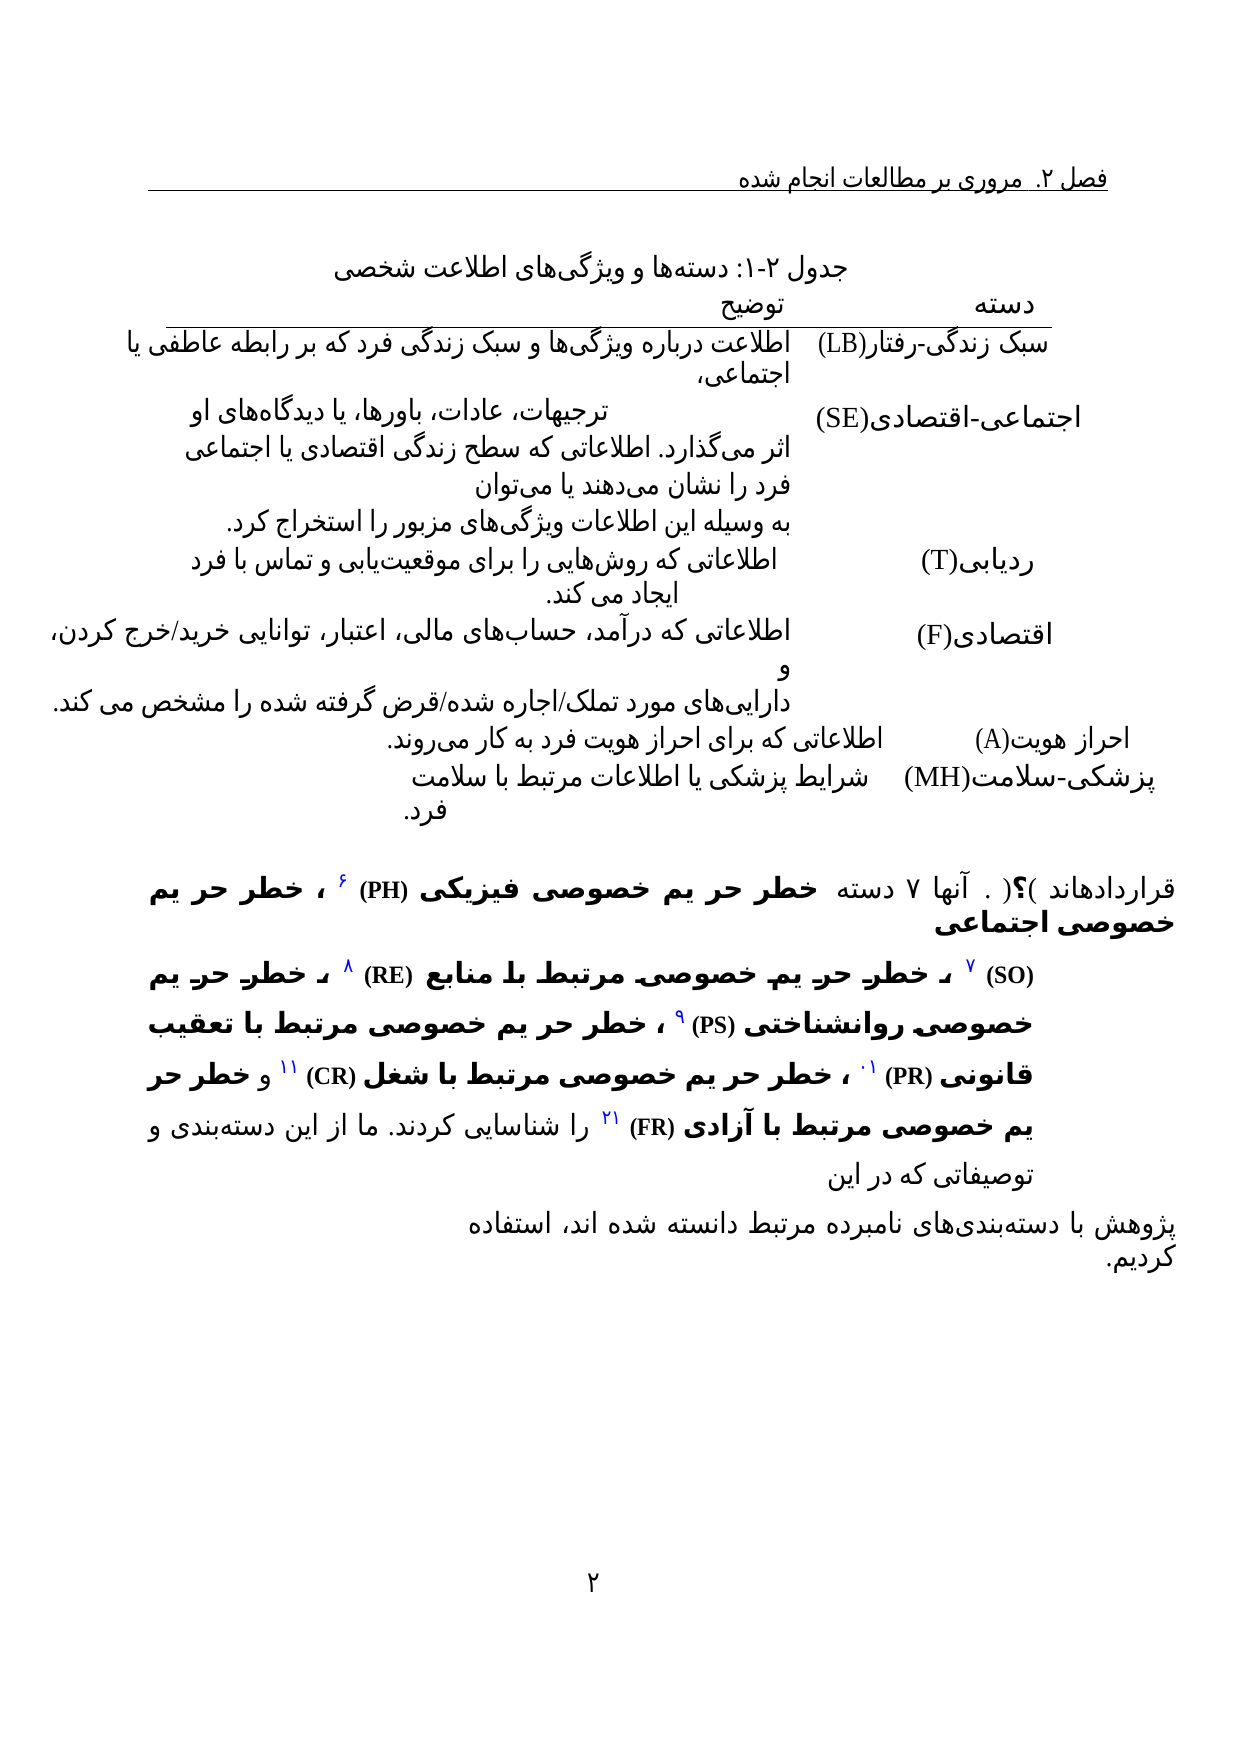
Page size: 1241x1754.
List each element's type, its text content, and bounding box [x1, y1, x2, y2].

text اﺣﺮاز ﻫﻮﯾﺖ(A) اﻃﻼﻋﺎﺗﯽ ﮐﻪ ﺑﺮای اﺣﺮاز ﻫﻮﯾﺖ ﻓﺮد ﺑﻪ ﮐﺎر ﻣﯽروﻧﺪ. [387, 722, 1176, 755]
text ﭘﺰﺷﮑﯽ-ﺳﻼﻣﺖ(MH) ﺷﺮاﯾﻂ ﭘﺰﺷﮑﯽ ﯾﺎ اﻃﻼﻋﺎت ﻣﺮﺗﺒﻂ ﺑﺎ ﺳﻼﻣﺖ ﻓﺮد. [403, 759, 1176, 826]
text اﻃﻼﻋﺎﺗﯽ ﮐﻪ درآﻣﺪ، ﺣﺴﺎبﻫﺎی ﻣﺎﻟﯽ، اﻋﺘﺒﺎر، ﺗﻮاﻧﺎﯾﯽ ﺧﺮﯾﺪ/ﺧﺮج ﮐﺮدن، و [46, 613, 791, 680]
text اﻗﺘﺼﺎدی(F) [917, 617, 1176, 651]
text ﻓﺼﻞ ۲. ﻣﺮوری ﺑﺮ ﻣﻄﺎﻟﻌﺎت اﻧﺠﺎم ﺷﺪه [148, 163, 1176, 194]
text ﺑﻪ وﺳﯿﻠﻪ اﯾﻦ اﻃﻼﻋﺎت وﯾﮋﮔﯽﻫﺎی ﻣﺰﺑﻮر را اﺳﺘﺨﺮاج ﮐﺮد. [46, 504, 791, 538]
text ﭘﮋوﻫﺶ ﺑﺎ دﺳﺘﻪﺑﻨﺪیﻫﺎی ﻧﺎﻣﺒﺮده ﻣﺮﺗﺒﻂ داﻧﺴﺘﻪ ﺷﺪه اﻧﺪ، اﺳﺘﻔﺎده ﮐﺮدﯾﻢ. [468, 1206, 1176, 1273]
text داراﯾﯽﻫﺎی ﻣﻮرد ﺗﻤﻠﮏ/اﺟﺎره ﺷﺪه/ﻗﺮض ﮔﺮﻓﺘﻪ ﺷﺪه را ﻣﺸﺨﺺ ﻣﯽ ﮐﻨﺪ. [46, 684, 791, 718]
text ﺟﺪول ۲-۱: دﺳﺘﻪﻫﺎ و وﯾﮋﮔﯽﻫﺎی اﻃﻼﻋﺖ ﺷﺨﺼﯽ [281, 250, 900, 283]
text اﺟﺘﻤﺎﻋﯽ-اﻗﺘﺼﺎدی(SE) [816, 400, 1176, 433]
text اﻃﻼﻋﺖ درﺑﺎره وﯾﮋﮔﯽﻫﺎ و ﺳﺒﮏ زﻧﺪﮔﯽ ﻓﺮد ﮐﻪ ﺑﺮ راﺑﻄﻪ ﻋﺎﻃﻔﯽ ﯾﺎ اﺟﺘﻤﺎﻋﯽ، [46, 328, 791, 389]
text ﺳﺒﮏ زﻧﺪﮔﯽ-رﻓﺘﺎر(LB) [818, 328, 1176, 358]
text (SO) ۷ ، ﺧﻄﺮ ﺣﺮ ﯾﻢ ﺧﺼﻮﺻﯽ ﻣﺮﺗﺒﻂ ﺑﺎ ﻣﻨﺎﺑﻊ (RE) ۸ ، ﺧﻄﺮ ﺣﺮ ﯾﻢ ﺧﺼﻮﺻﯽ رواﻧﺸﻨﺎﺧﺘﯽ (PS) ۹ ، ﺧﻄﺮ ﺣﺮ ﯾﻢ ﺧﺼﻮﺻﯽ ﻣﺮﺗﺒﻂ ﺑﺎ ﺗﻌﻘﯿﺐ ﻗﺎﻧﻮﻧﯽ (PR) ۰۱ ، ﺧﻄﺮ ﺣﺮ ﯾﻢ ﺧﺼﻮﺻﯽ ﻣﺮﺗﺒﻂ ﺑﺎ ﺷﻐﻞ (CR) ۱۱ و ﺧﻄﺮ ﺣﺮ ﯾﻢ ﺧﺼﻮﺻﯽ ﻣﺮﺗﺒﻂ ﺑﺎ آزادی (FR) ۲۱ را ﺷﻨﺎﺳﺎﯾﯽ ﮐﺮدﻧﺪ. ﻣﺎ از اﯾﻦ دﺳﺘﻪﺑﻨﺪی و ﺗﻮﺻﯿﻔﺎﺗﯽ ﮐﻪ در اﯾﻦ [148, 954, 1034, 1190]
text دﺳﺘﻪ ﺗﻮﺿﯿﺢ [582, 286, 1173, 319]
text ﻗﺮاردادهاﻧﺪ )؟( . آﻧﻬﺎ ۷ دﺳﺘﻪ ﺧﻄﺮ ﺣﺮ ﯾﻢ ﺧﺼﻮﺻﯽ ﻓﯿﺰﯾﮑﯽ (PH) ۶ ، ﺧﻄﺮ ﺣﺮ ﯾﻢ ﺧﺼﻮﺻﯽ اﺟﺘﻤﺎﻋﯽ [148, 869, 1176, 938]
text ﺗﺮﺟﯿﻬﺎت، ﻋﺎدات، ﺑﺎورﻫﺎ، ﯾﺎ دﯾﺪﮔﺎهﻫﺎی او اﺛﺮ ﻣﯽﮔﺬارد. اﻃﻼﻋﺎﺗﯽ ﮐﻪ ﺳﻄﺢ زﻧﺪﮔﯽ اﻗﺘﺼﺎدی ﯾﺎ اﺟﺘﻤﺎﻋﯽ ﻓﺮد را ﻧﺸﺎن ﻣﯽدﻫﻨﺪ ﯾﺎ ﻣﯽﺗﻮان [160, 393, 791, 500]
text ردﯾﺎﺑﯽ(T) اﻃﻼﻋﺎﺗﯽ ﮐﻪ روشﻫﺎﯾﯽ را ﺑﺮای ﻣﻮﻗﻌﯿﺖﯾﺎﺑﯽ و ﺗﻤﺎس ﺑﺎ ﻓﺮد اﯾﺠﺎد ﻣﯽ ﮐﻨﺪ. [168, 542, 1057, 609]
